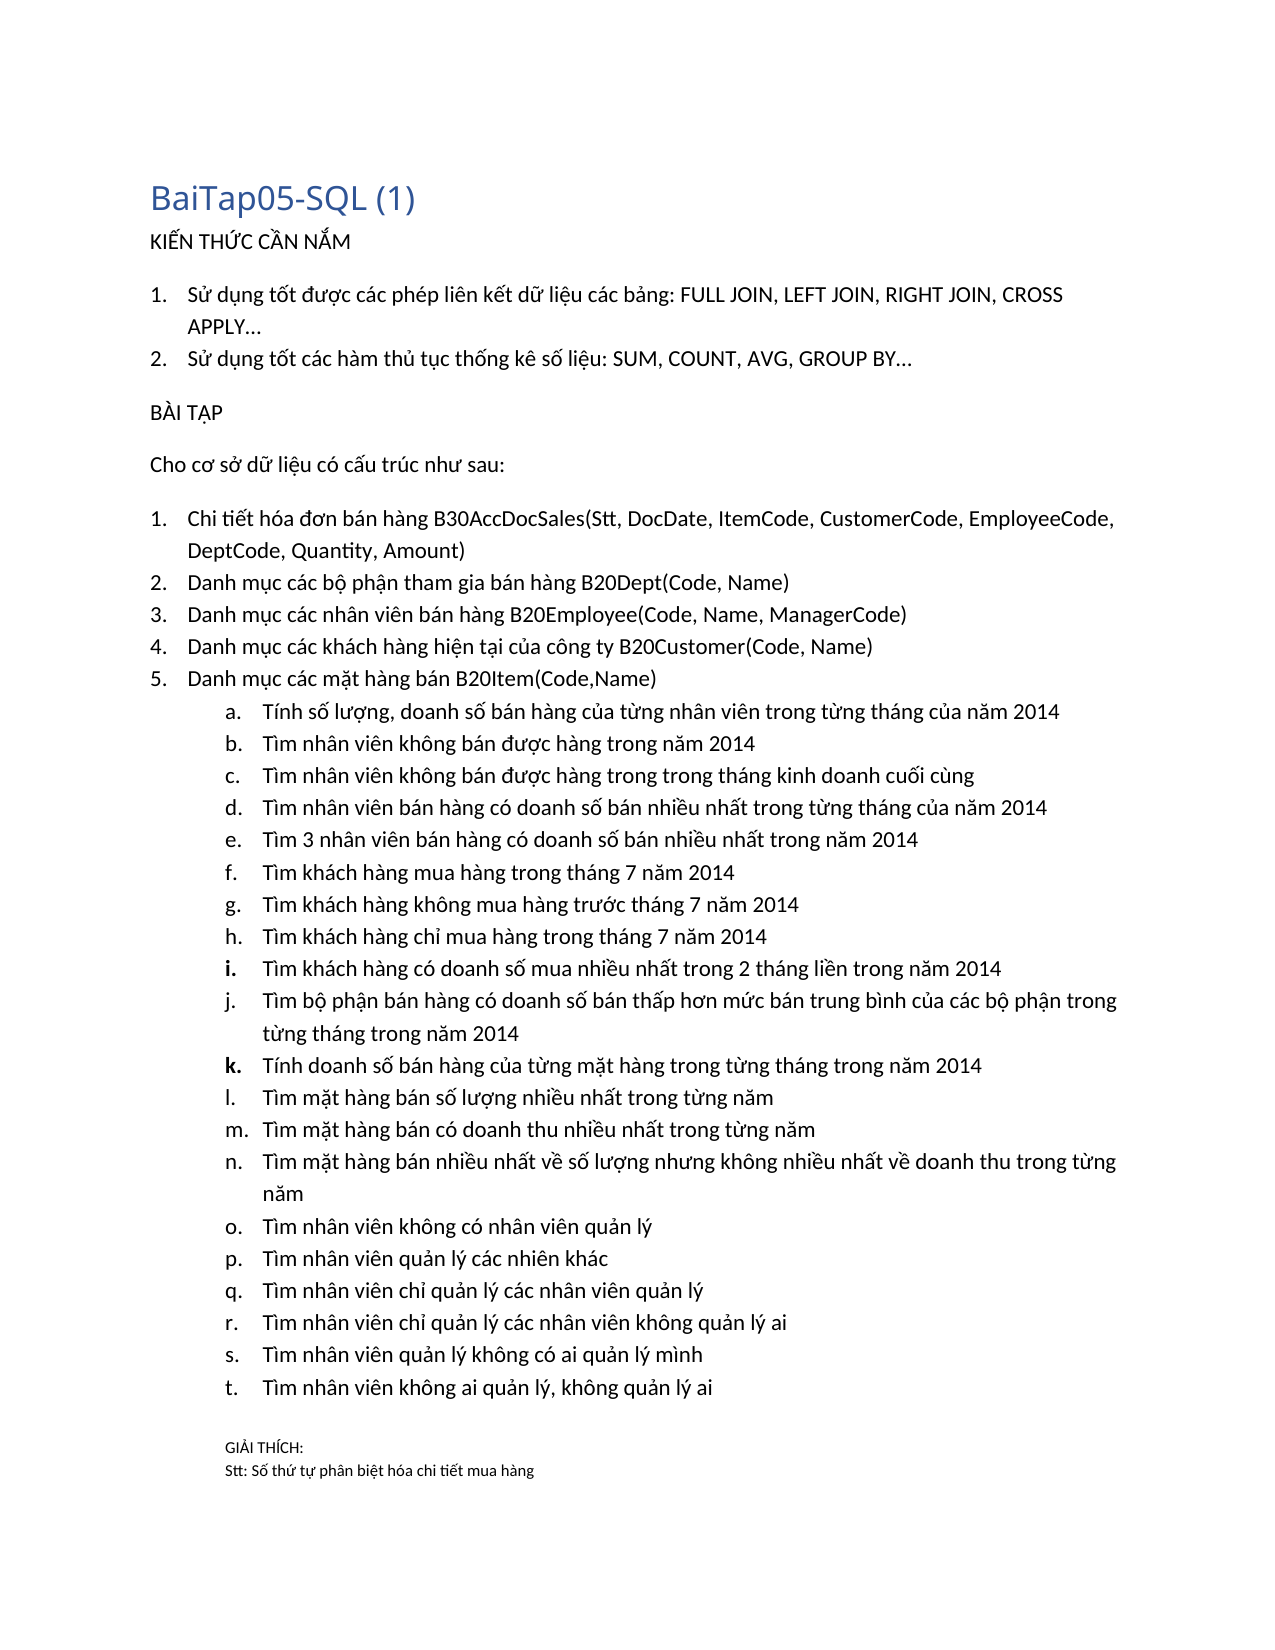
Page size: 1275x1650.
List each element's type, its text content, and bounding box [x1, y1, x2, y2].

list Tìm khách hàng không mua hàng trước tháng 7 năm 2014 [225, 890, 1125, 918]
list Tìm nhân viên bán hàng có doanh số bán nhiều nhất trong từng tháng của năm 2014 [225, 793, 1125, 821]
list Tìm nhân viên quản lý không có ai quản lý mình [225, 1341, 1125, 1368]
list Tìm nhân viên không bán được hàng trong trong tháng kinh doanh cuối cùng [225, 761, 1125, 789]
text Cho cơ sở dữ liệu có cấu trúc như sau: [150, 451, 1125, 479]
list Tìm nhân viên không bán được hàng trong năm 2014 [225, 729, 1125, 757]
list Tìm mặt hàng bán số lượng nhiều nhất trong từng năm [225, 1083, 1125, 1111]
list Tính doanh số bán hàng của từng mặt hàng trong từng tháng trong năm 2014 [225, 1051, 1125, 1079]
list Tìm bộ phận bán hàng có doanh số bán thấp hơn mức bán trung bình của các bộ phận trong từng tháng trong năm 2014 [225, 986, 1125, 1047]
list Tìm nhân viên không ai quản lý, không quản lý ai [225, 1373, 1125, 1401]
list Sử dụng tốt được các phép liên kết dữ liệu các bảng: FULL JOIN, LEFT JOIN, RIGHT JOIN, CROSS APPLY… [150, 280, 1125, 340]
list Sử dụng tốt các hàm thủ tục thống kê số liệu: SUM, COUNT, AVG, GROUP BY… [150, 344, 1125, 373]
list Tìm khách hàng chỉ mua hàng trong tháng 7 năm 2014 [225, 922, 1125, 950]
list Danh mục các bộ phận tham gia bán hàng B20Dept(Code, Name) [150, 568, 1125, 596]
list Danh mục các khách hàng hiện tại của công ty B20Customer(Code, Name) [150, 632, 1125, 660]
subtitle BaiTap05-SQL (1) [150, 175, 1125, 220]
list Tìm mặt hàng bán có doanh thu nhiều nhất trong từng năm [225, 1115, 1125, 1143]
list Tìm khách hàng có doanh số mua nhiều nhất trong 2 tháng liền trong năm 2014 [225, 954, 1125, 982]
list Tìm khách hàng mua hàng trong tháng 7 năm 2014 [225, 858, 1125, 886]
list Tìm nhân viên chỉ quản lý các nhân viên không quản lý ai [225, 1308, 1125, 1336]
list Tính số lượng, doanh số bán hàng của từng nhân viên trong từng tháng của năm 2014 [225, 697, 1125, 725]
list GIẢI THÍCH: [225, 1437, 1125, 1457]
list Stt: Số thứ tự phân biệt hóa chi tiết mua hàng [225, 1460, 1125, 1481]
list Danh mục các mặt hàng bán B20Item(Code,Name) [150, 664, 1125, 693]
list Tìm nhân viên quản lý các nhiên khác [225, 1244, 1125, 1272]
list Tìm nhân viên không có nhân viên quản lý [225, 1212, 1125, 1240]
list Chi tiết hóa đơn bán hàng B30AccDocSales(Stt, DocDate, ItemCode, CustomerCode, EmployeeCode, DeptCode, Quantity, Amount) [150, 504, 1125, 564]
list Tìm 3 nhân viên bán hàng có doanh số bán nhiều nhất trong năm 2014 [225, 826, 1125, 853]
list Tìm mặt hàng bán nhiều nhất về số lượng nhưng không nhiều nhất về doanh thu trong từng năm [225, 1147, 1125, 1208]
list Danh mục các nhân viên bán hàng B20Employee(Code, Name, ManagerCode) [150, 600, 1125, 628]
text KIẾN THỨC CẦN NẮM [150, 227, 1125, 255]
list Tìm nhân viên chỉ quản lý các nhân viên quản lý [225, 1276, 1125, 1304]
text BÀI TẬP [150, 398, 1125, 426]
